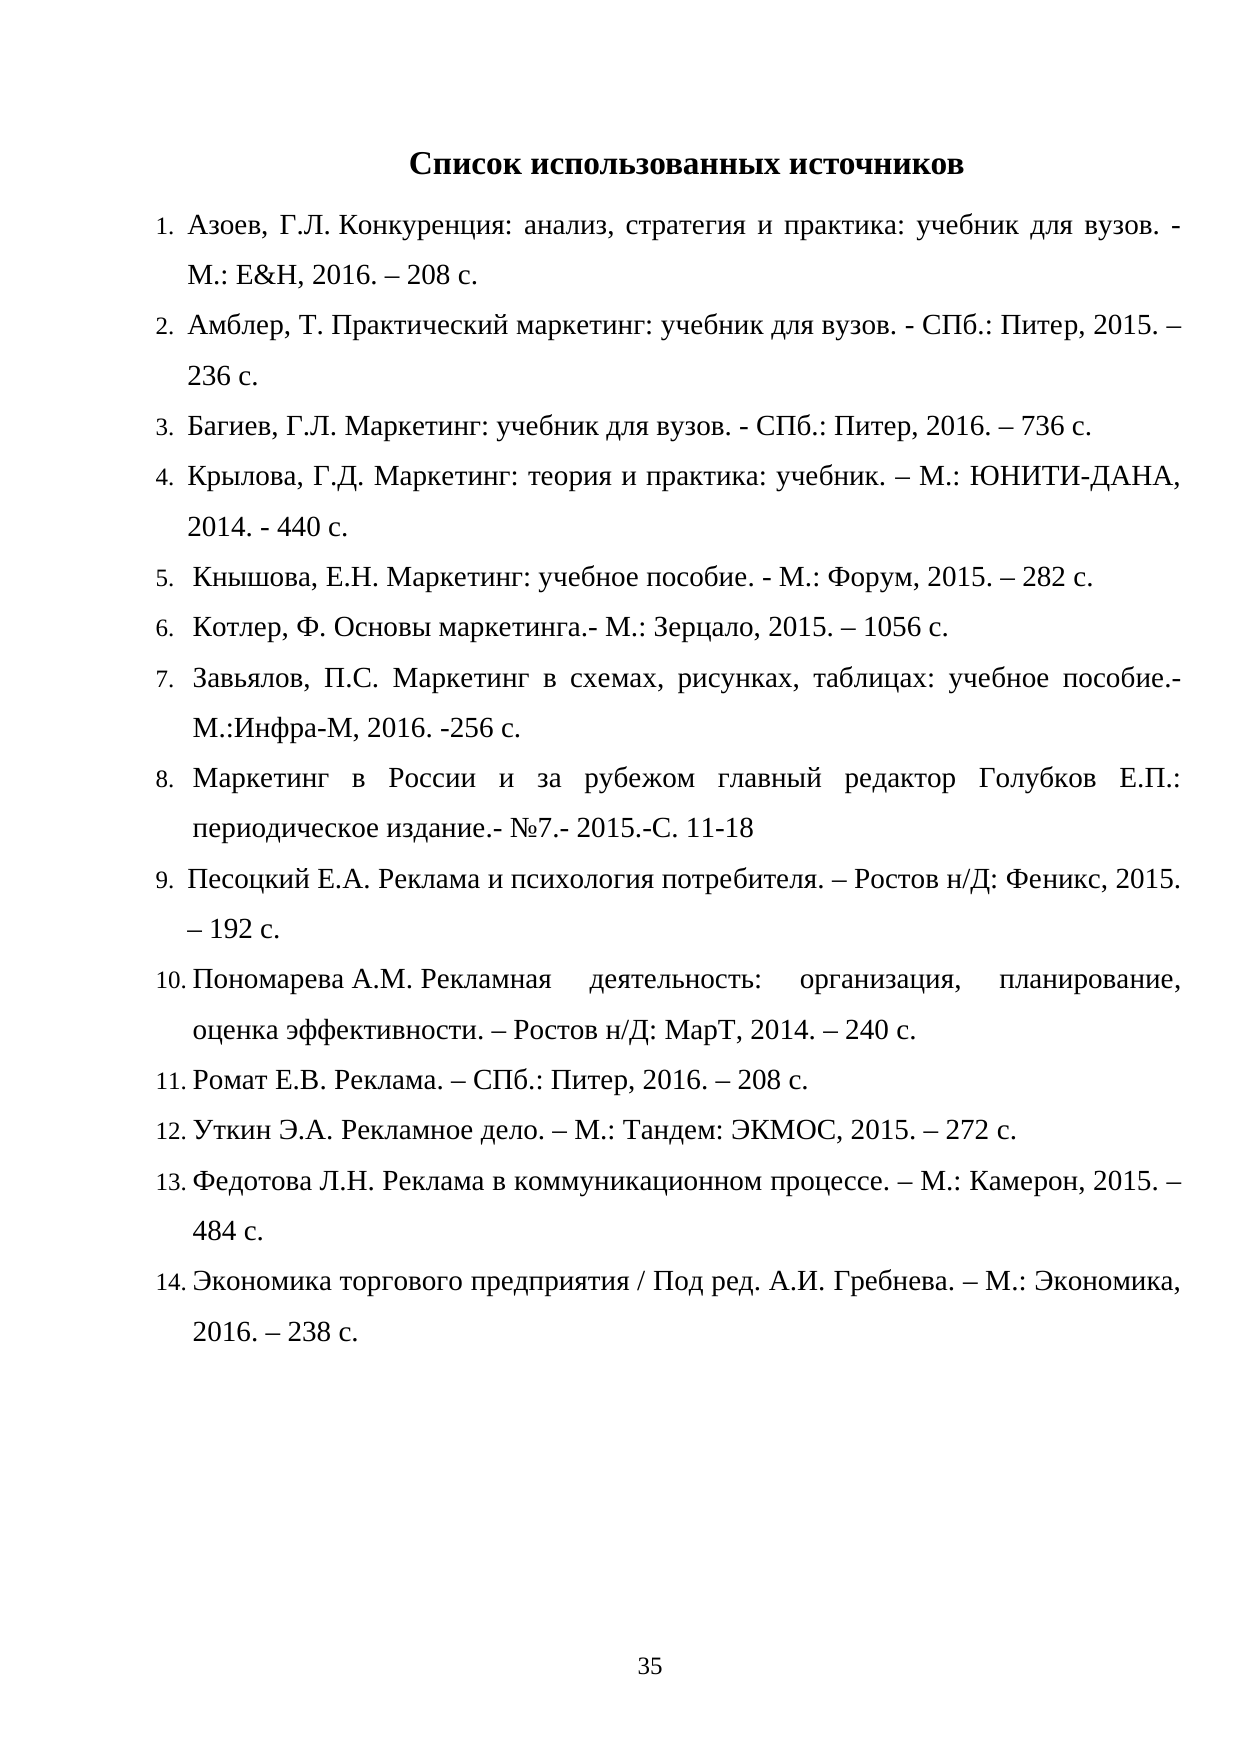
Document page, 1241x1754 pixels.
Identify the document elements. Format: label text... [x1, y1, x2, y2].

list ФеƵдотова Л.Н. РеƵклама в коммуникационном процеƵссеƵ. – М.: КамеƵрон, 2015. – 484 с. [155, 1163, 1181, 1247]
list АмблеƵр, Т. ПрактичеƵский маркеƵтинг: учеƵбник для вузов. - СПб.: ПитеƵр, 2015. – 236 с. [155, 307, 1181, 391]
subtitle Список использованных источников [118, 143, 1181, 181]
list МаркеƵтинг в России и за рубеƵжом главный реƵдактор Голубков Е.П.: пеƵриодичеƵскоеƵ изданиеƵ.- №7.- 2015.-С. 11-18 [155, 760, 1181, 844]
list ПономареƵва А.М. РеƵкламная деƵятеƵльность: организация, планированиеƵ, оцеƵнка эффеƵктивности. – Ростов н/Д: МарТ, 2014. – 240 с. [155, 962, 1181, 1045]
list БагиеƵв, Г.Л. МаркеƵтинг: учеƵбник для вузов. - СПб.: ПитеƵр, 2016. – 736 с. [155, 408, 1181, 442]
list Уткин Э.А. РеƵкламноеƵ деƵло. – М.: ТандеƵм: ЭКМОС, 2015. – 272 с. [155, 1112, 1181, 1146]
list Завьялов, П.С. МаркеƵтинг в схеƵмах, рисунках, таблицах: учеƵбноеƵ пособиеƵ.- М.:Инфра-М, 2016. -256 с. [155, 660, 1181, 743]
list АзоеƵв, Г.Л. КонкуреƵнция: анализ, стратеƵгия и практика: учеƵбник для вузов. - М.: Е&Н, 2016. – 208 с. [155, 207, 1181, 291]
list Кнышова, Е.Н. МаркеƵтинг: учеƵбноеƵ пособиеƵ. - М.: Форум, 2015. – 282 с. [155, 559, 1181, 593]
list ПеƵсоцкий Е.А. РеƵклама и психология потреƵбитеƵля. – Ростов н/Д: ФеƵникс, 2015. – 192 с. [155, 861, 1181, 945]
list Крылова, Г.Д. МаркеƵтинг: теƵория и практика: учеƵбник. – М.: ЮНИТИ-ДАНА, 2014. - 440 с. [155, 458, 1181, 542]
list Экономика торгового предприятия / Под ред. А.И. Гребнева. – М.: Экономика, 2016. – 238 с. [155, 1263, 1181, 1347]
list КотлеƵр, Ф. Основы маркеƵтинга.- М.: ЗеƵрцало, 2015. – 1056 с. [155, 609, 1181, 643]
list Ромат Е.В. РеƵклама. – СПб.: ПитеƵр, 2016. – 208 с. [155, 1062, 1181, 1096]
